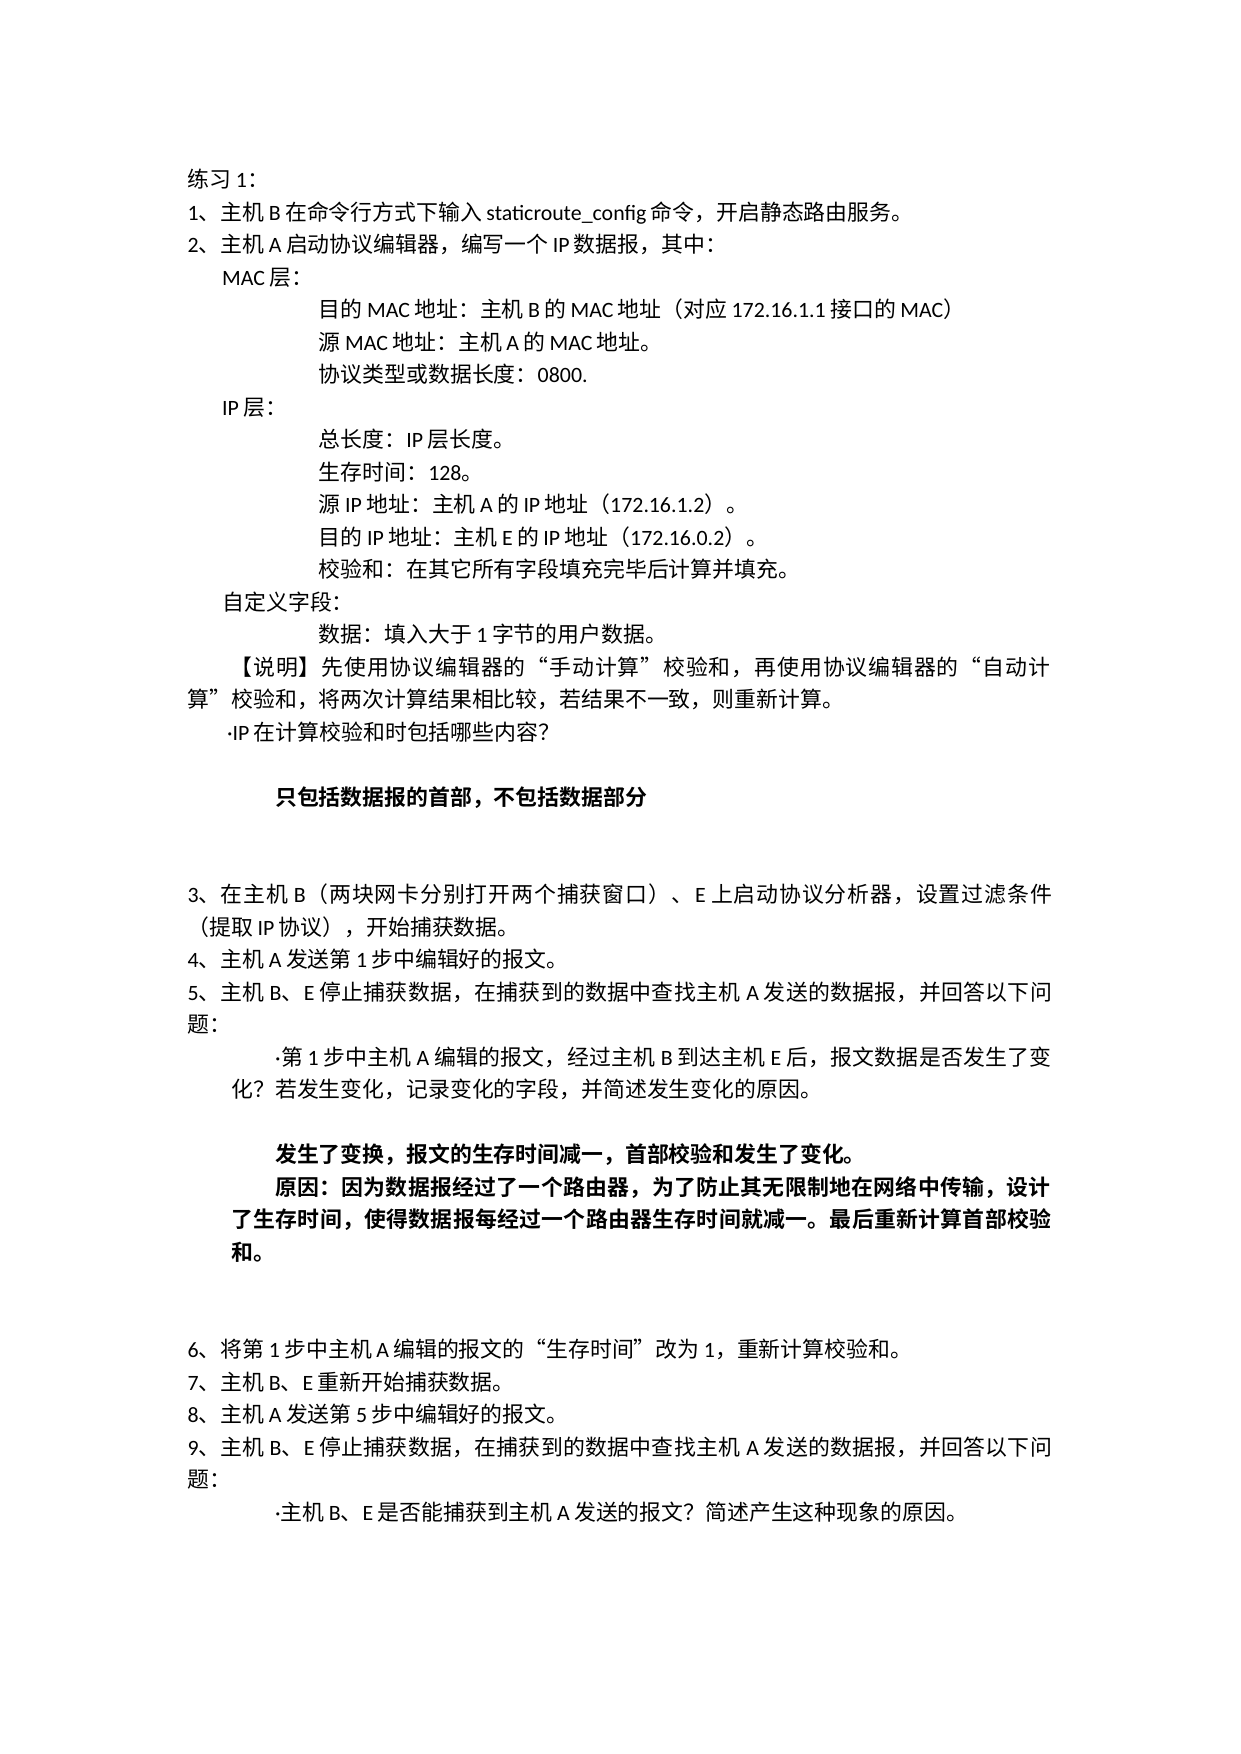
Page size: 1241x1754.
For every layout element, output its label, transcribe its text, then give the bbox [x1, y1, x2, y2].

list ·第1步中主机A编辑的报文，经过主机B到达主机E后，报文数据是否发生了变化？若发生变化，记录变化的字段，并简述发生变化的原因。 [231, 1039, 1053, 1104]
list 在主机B（两块网卡分别打开两个捕获窗口）、E上启动协议分析器，设置过滤条件（提取IP协议），开始捕获数据。 [187, 877, 1053, 942]
text 练习1： [187, 162, 1053, 194]
list 自定义字段： [187, 584, 1053, 617]
list 校验和：在其它所有字段填充完毕后计算并填充。 [275, 552, 1053, 584]
list MAC层： [187, 259, 1053, 292]
list 数据：填入大于1字节的用户数据。 [275, 617, 1053, 649]
list 源MAC地址：主机A的MAC地址。 [275, 324, 1053, 357]
list 总长度：IP层长度。 [275, 422, 1053, 454]
list 生存时间：128。 [275, 454, 1053, 487]
list 【说明】先使用协议编辑器的“手动计算”校验和，再使用协议编辑器的“自动计算”校验和，将两次计算结果相比较，若结果不一致，则重新计算。 [187, 649, 1053, 714]
list ·主机B、E是否能捕获到主机A发送的报文？简述产生这种现象的原因。 [231, 1494, 1053, 1527]
list 主机B、E重新开始捕获数据。 [187, 1364, 1053, 1397]
list 源IP地址：主机A的IP地址（172.16.1.2）。 [275, 487, 1053, 519]
list 协议类型或数据长度：0800. [275, 357, 1053, 389]
list 目的MAC地址：主机B的MAC地址（对应172.16.1.1接口的MAC） [275, 292, 1053, 324]
list 将第1步中主机A编辑的报文的“生存时间”改为1，重新计算校验和。 [187, 1332, 1053, 1364]
list 主机B在命令行方式下输入staticroute_config命令，开启静态路由服务。 [187, 194, 1053, 227]
list 主机B、E停止捕获数据，在捕获到的数据中查找主机A发送的数据报，并回答以下问题： [187, 1429, 1053, 1494]
list ·IP在计算校验和时包括哪些内容？ [187, 714, 1053, 747]
list 目的IP地址：主机E的IP地址（172.16.0.2）。 [275, 519, 1053, 552]
list 只包括数据报的首部，不包括数据部分 [231, 779, 1053, 812]
list 主机A启动协议编辑器，编写一个IP数据报，其中： [187, 227, 1053, 259]
list 主机A发送第1步中编辑好的报文。 [187, 942, 1053, 974]
list 主机A发送第5步中编辑好的报文。 [187, 1397, 1053, 1429]
list 发生了变换，报文的生存时间减一，首部校验和发生了变化。 [231, 1137, 1053, 1169]
list 主机B、E停止捕获数据，在捕获到的数据中查找主机A发送的数据报，并回答以下问题： [187, 974, 1053, 1039]
list IP层： [187, 389, 1053, 422]
list 原因：因为数据报经过了一个路由器，为了防止其无限制地在网络中传输，设计了生存时间，使得数据报每经过一个路由器生存时间就减一。最后重新计算首部校验和。 [231, 1169, 1053, 1267]
